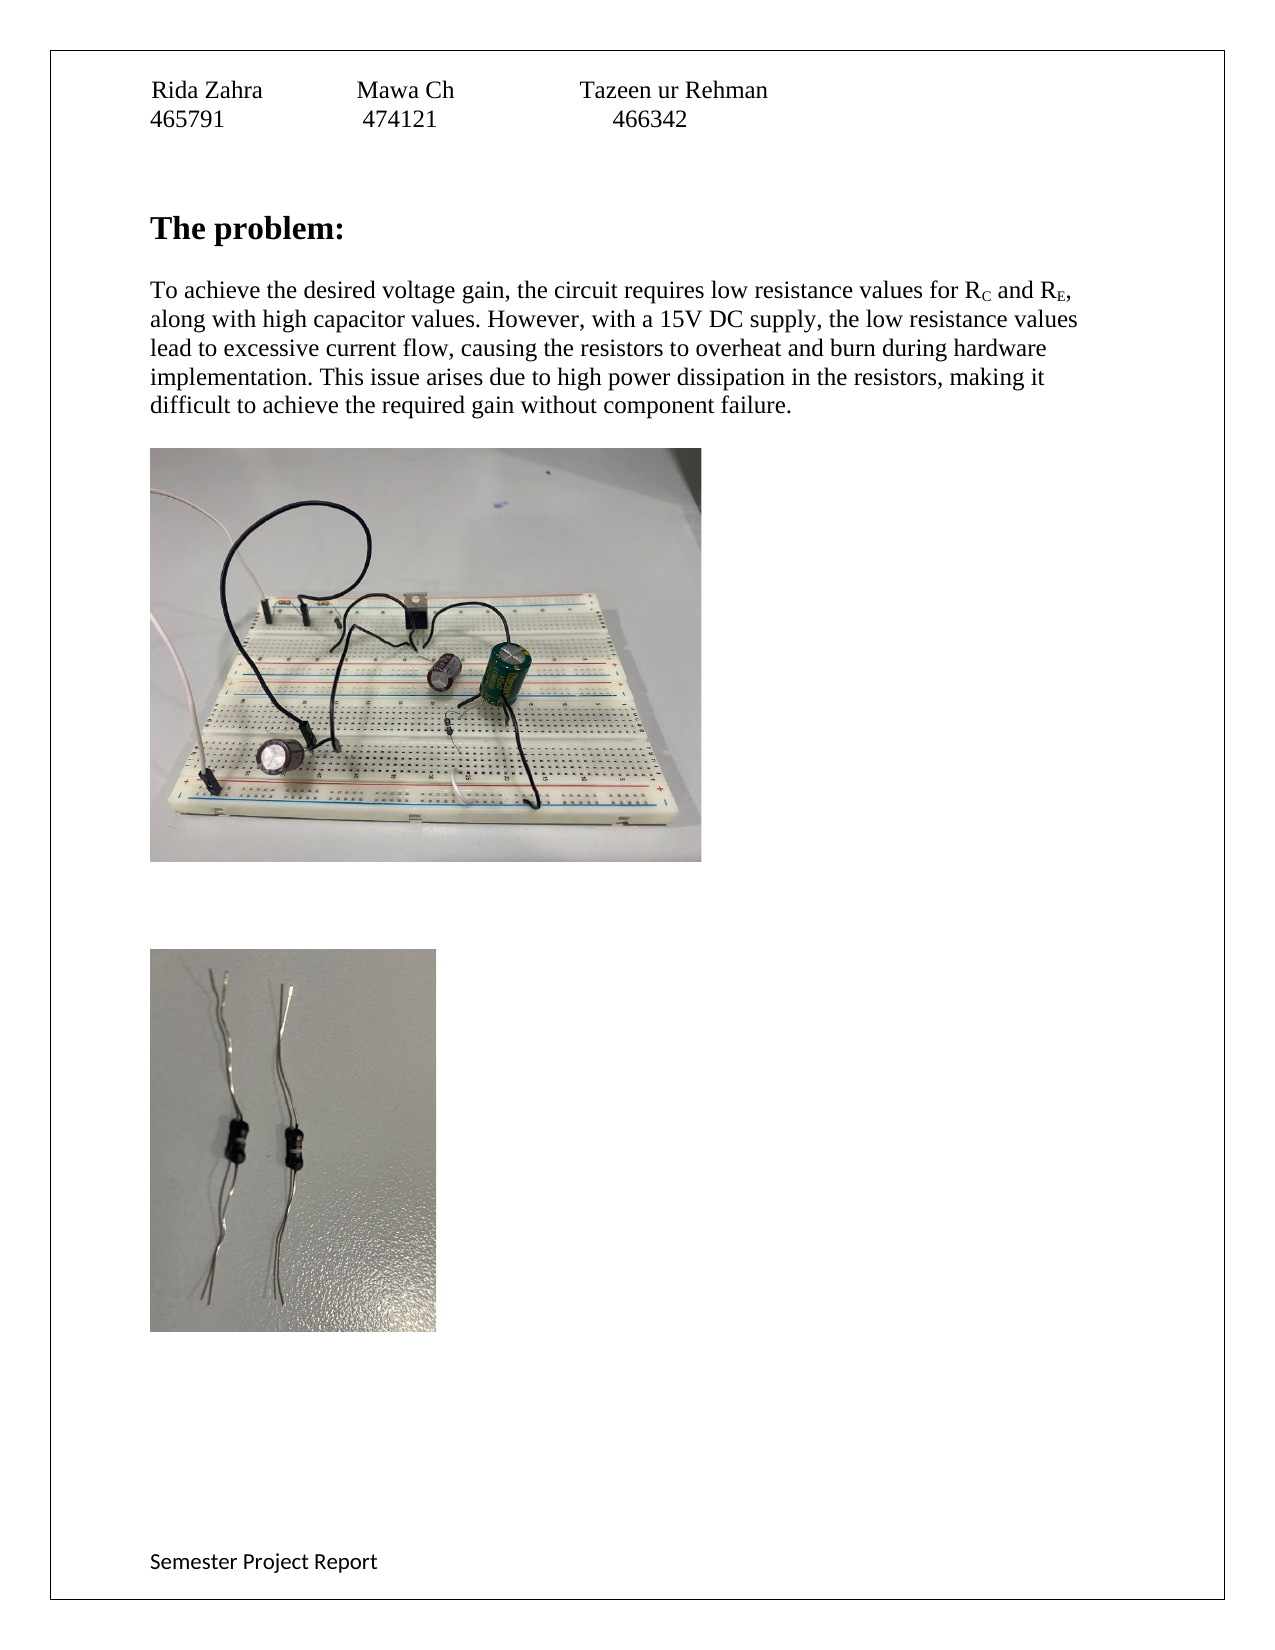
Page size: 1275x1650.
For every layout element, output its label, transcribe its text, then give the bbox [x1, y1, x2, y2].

text To achieve the desired voltage gain, the circuit requires low resistance values for RC and RE, along with high capacitor values. However, with a 15V DC supply, the low resistance values lead to excessive current flow, causing the resistors to overheat and burn during hardware implementation. This issue arises due to high power dissipation in the resistors, making it difficult to achieve the required gain without component failure. [150, 275, 1125, 419]
text The problem: [150, 208, 1125, 246]
picture [150, 949, 437, 1332]
picture [150, 448, 702, 862]
